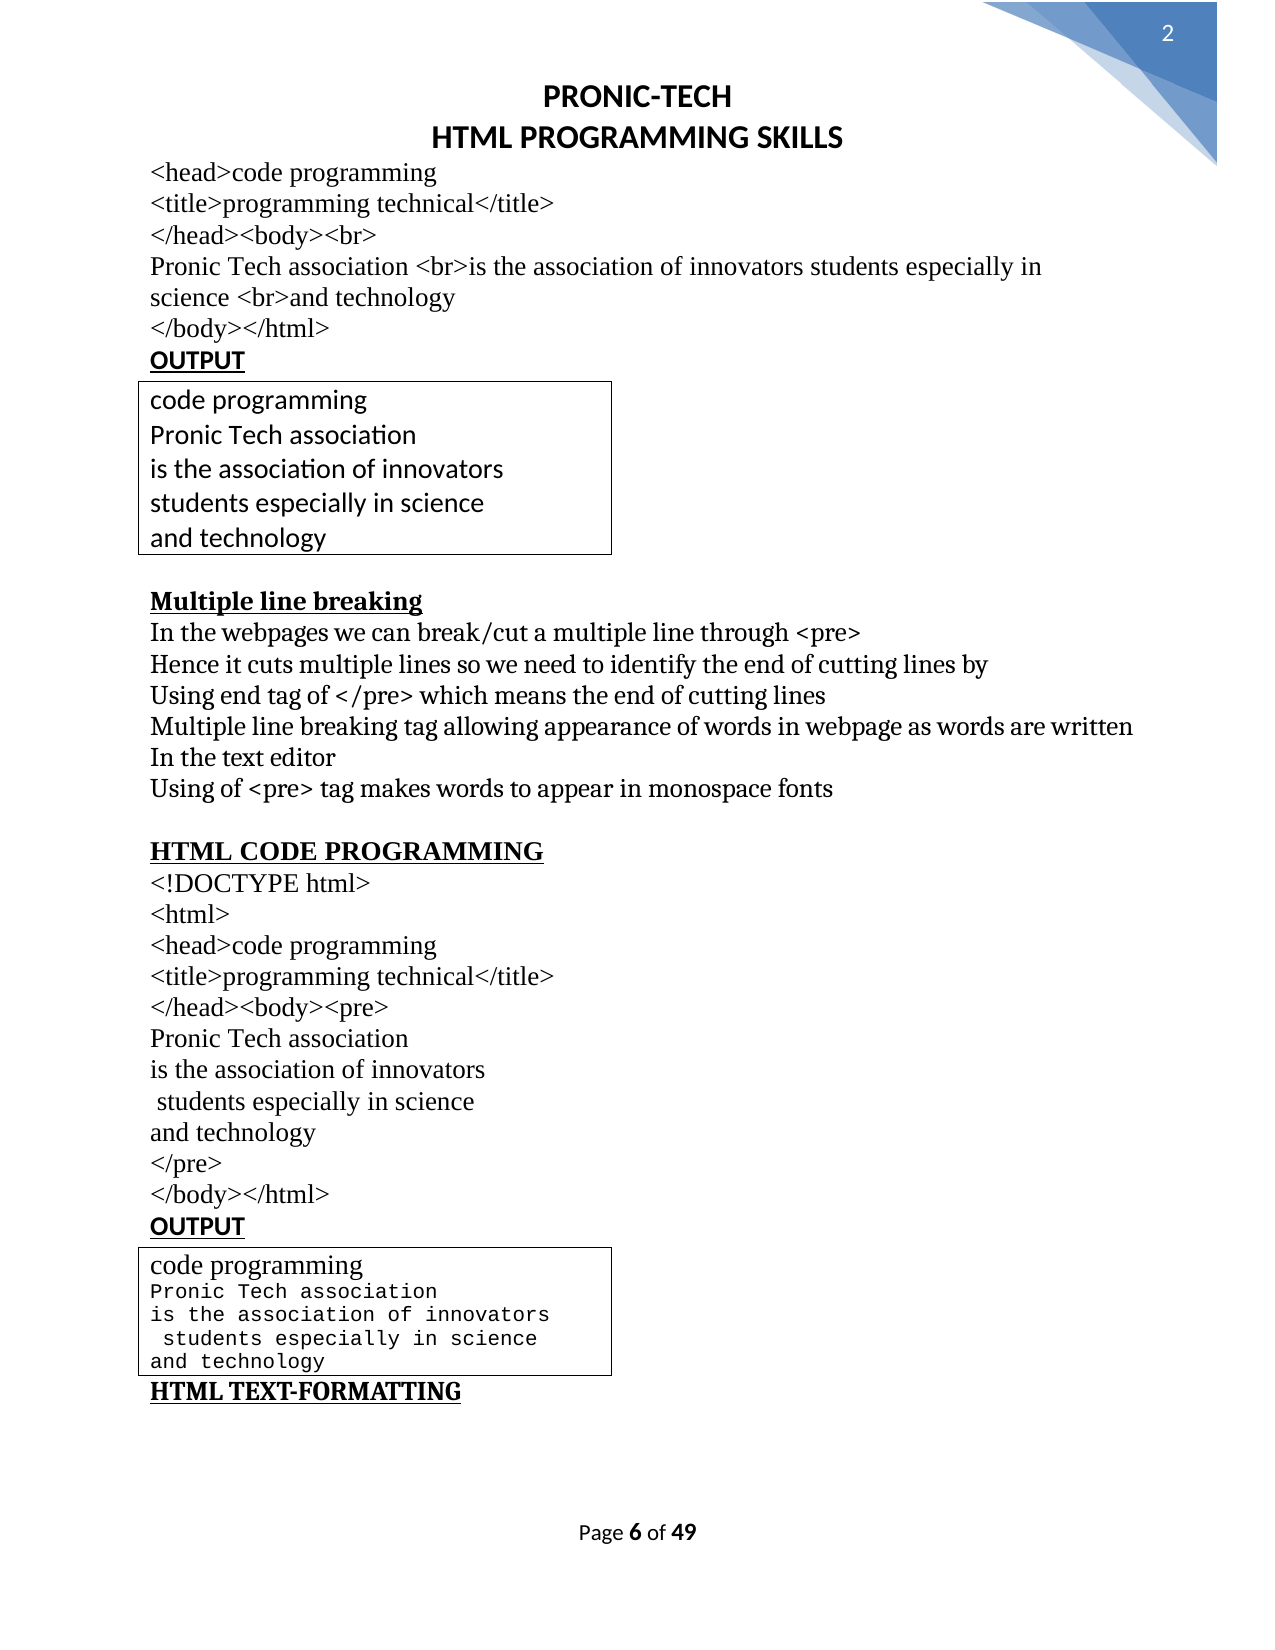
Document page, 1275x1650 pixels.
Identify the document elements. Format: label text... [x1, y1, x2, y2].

text and technology [150, 1116, 1125, 1147]
text </head><body><pre> [150, 991, 1125, 1022]
table_header code programming Pronic Tech association is the association of innovators students especially in science and technology [139, 1248, 611, 1375]
table_header code programming Pronic Tech association is the association of innovators students especially in science and technology [139, 382, 611, 554]
text <head>code programming [150, 929, 1125, 960]
text <html> [150, 898, 1125, 929]
subtitle HTML TEXT-FORMATTING [150, 1376, 1275, 1407]
subtitle In the webpages we can break/cut a multiple line through <pre> [150, 617, 1275, 649]
text is the association of innovators [150, 1053, 1125, 1085]
text <title>programming technical</title> [150, 960, 1125, 991]
subtitle Using of <pre> tag makes words to appear in monospace fonts [150, 773, 1275, 804]
text </body></html> [150, 312, 1125, 343]
text Pronic Tech association [150, 1022, 1125, 1053]
subtitle Multiple line breaking tag allowing appearance of words in webpage as words are written [150, 711, 1275, 742]
text <title>programming technical</title> [150, 188, 1125, 219]
text </body></html> [150, 1178, 1125, 1209]
text OUTPUT [150, 1209, 1125, 1242]
subtitle Multiple line breaking [150, 586, 1275, 617]
subtitle Hence it cuts multiple lines so we need to identify the end of cutting lines by [150, 649, 1275, 680]
text Pronic Tech association <br>is the association of innovators students especially in science <br>and technology [150, 250, 1125, 312]
picture [979, 2, 1217, 166]
text <head>code programming [150, 156, 1125, 188]
text </pre> [150, 1147, 1125, 1178]
text </head><body><br> [150, 219, 1125, 250]
subtitle In the text editor [150, 742, 1275, 773]
subtitle Using end tag of </pre> which means the end of cutting lines [150, 680, 1275, 711]
text HTML CODE PROGRAMMING <!DOCTYPE html> [150, 836, 1125, 898]
text OUTPUT [150, 343, 1125, 376]
text students especially in science [150, 1085, 1125, 1116]
